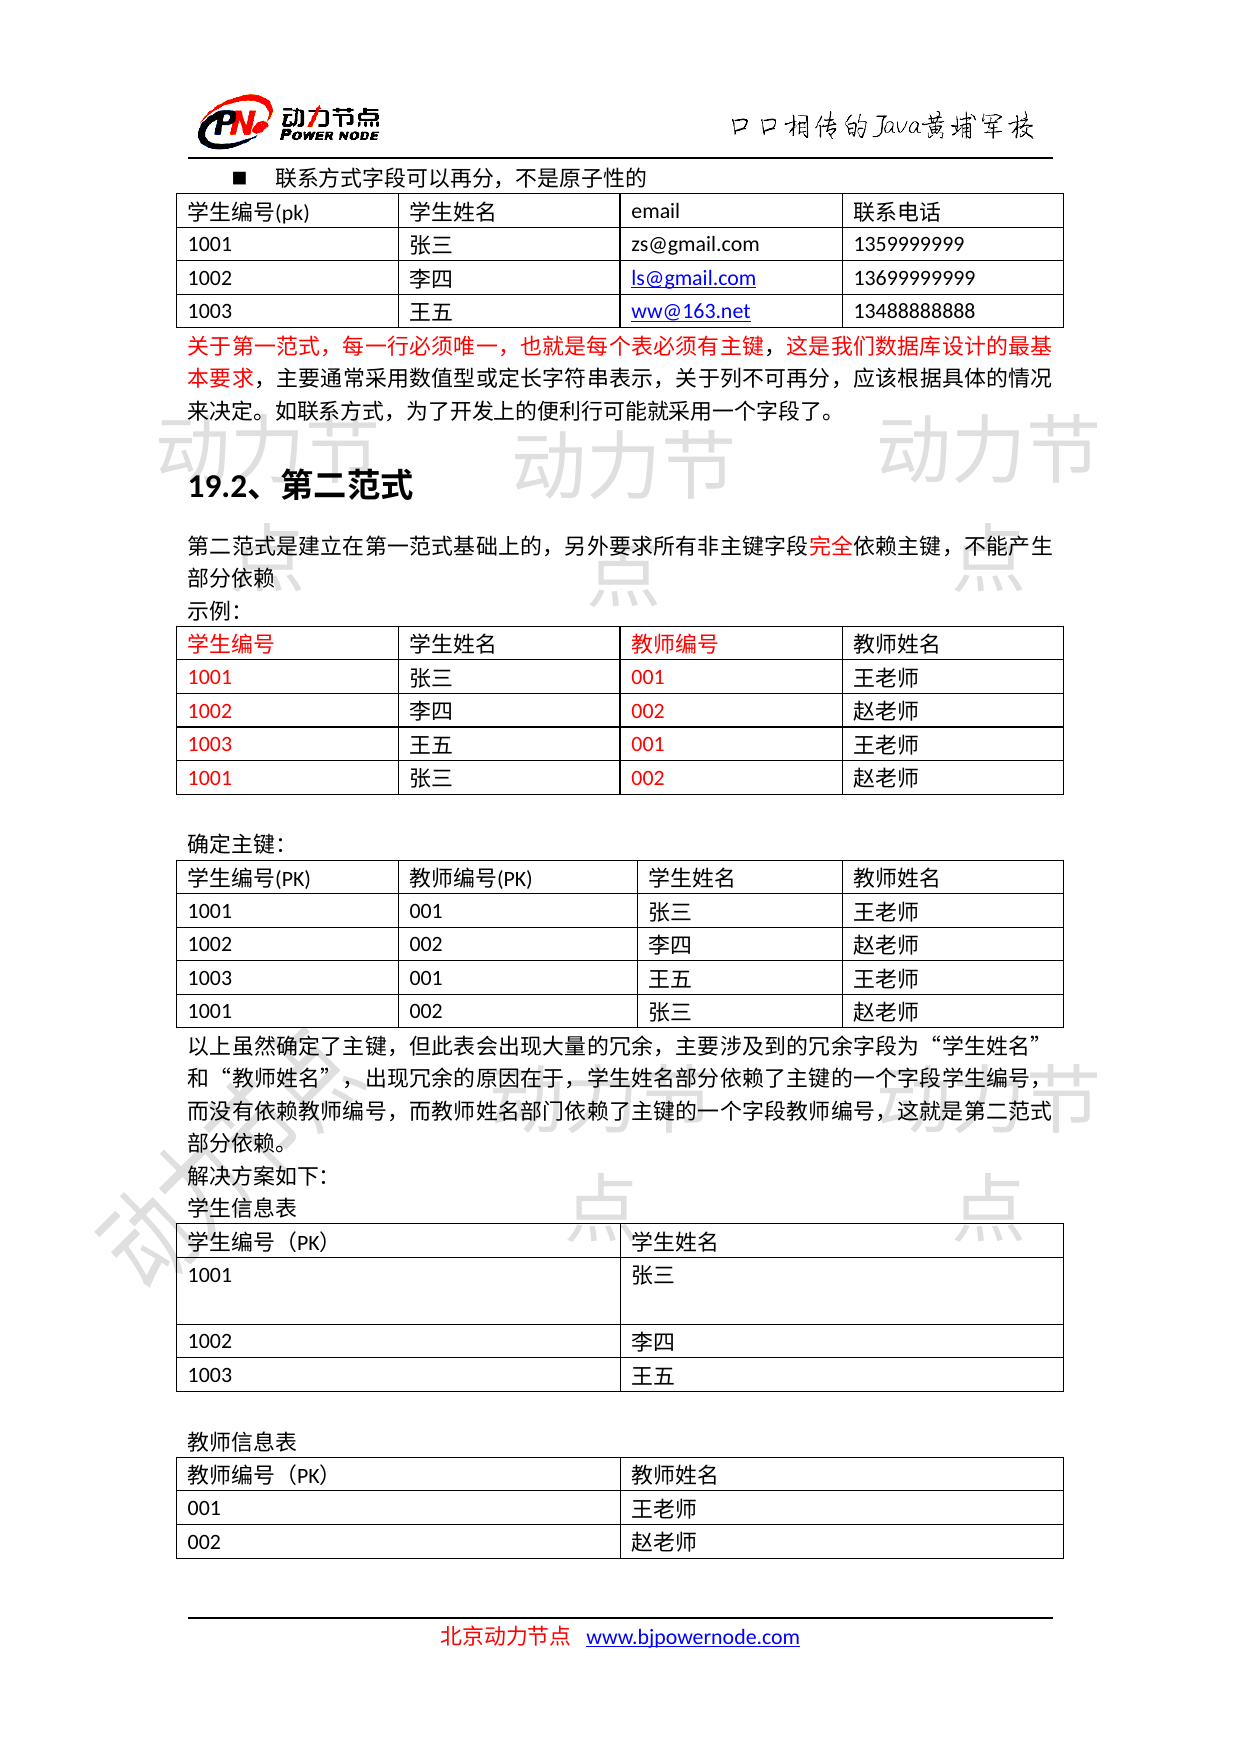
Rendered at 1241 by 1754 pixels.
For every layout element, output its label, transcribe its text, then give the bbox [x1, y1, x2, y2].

table_cell 1001 [177, 660, 398, 693]
table_cell 赵老师 [843, 694, 1063, 726]
text 以上虽然确定了主键，但此表会出现大量的冗余，主要涉及到的冗余字段为“学生姓名”和“教师姓名”，出现冗余的原因在于，学生姓名部分依赖了主键的一个字段学生编号，而没有依赖教师编号，而教师姓名部门依赖了主键的一个字段教师编号，这就是第二范式部分依赖。 [187, 1028, 1053, 1158]
table_header 学生姓名 [621, 1224, 1063, 1257]
table_cell 赵老师 [843, 928, 1063, 960]
table_cell 李四 [399, 694, 619, 726]
table_cell 002 [621, 761, 842, 793]
table_cell 001 [177, 1491, 620, 1524]
text 确定主键： [187, 827, 1053, 859]
table_cell 张三 [399, 660, 619, 693]
table_cell 张三 [638, 995, 842, 1027]
table_header 教师姓名 [621, 1458, 1063, 1490]
table_header email [621, 194, 842, 227]
table_header 学生编号(pk) [177, 194, 398, 227]
table_cell 王老师 [843, 728, 1063, 760]
table_cell 张三 [638, 894, 842, 927]
table_cell 王老师 [843, 660, 1063, 693]
table_cell 张三 [621, 1258, 1063, 1324]
table_header 教师姓名 [843, 861, 1063, 893]
picture [187, 88, 1053, 155]
text 教师信息表 [187, 1424, 1053, 1457]
table_cell 1002 [177, 1325, 620, 1357]
table_cell 1001 [177, 228, 398, 260]
table_header 学生编号 [177, 627, 398, 659]
table_cell 13488888888 [843, 295, 1063, 327]
table_header 教师姓名 [843, 627, 1063, 659]
table_cell 张三 [399, 228, 619, 260]
table_cell 张三 [399, 761, 619, 793]
table_cell 13699999999 [843, 261, 1063, 294]
table_cell 1002 [177, 928, 398, 960]
table_header 学生姓名 [399, 627, 619, 659]
table_cell 1001 [177, 1258, 620, 1324]
table_cell 赵老师 [843, 761, 1063, 793]
text 示例： [187, 593, 1053, 626]
table_cell 001 [621, 660, 842, 693]
table_cell 王老师 [843, 894, 1063, 927]
text 关于第一范式，每一行必须唯一，也就是每个表必须有主键，这是我们数据库设计的最基本要求，主要通常采用数值型或定长字符串表示，关于列不可再分，应该根据具体的情况来决定。如联系方式，为了开发上的便利行可能就采用一个字段了。 [187, 328, 1053, 426]
table_cell 王五 [638, 961, 842, 994]
table_cell 002 [621, 694, 842, 726]
table_cell 王五 [621, 1358, 1063, 1391]
table_header 学生编号（PK） [177, 1224, 620, 1257]
table_cell 李四 [621, 1325, 1063, 1357]
table_cell 赵老师 [621, 1525, 1063, 1557]
table_cell ww@163.net [621, 295, 842, 327]
table_cell 王五 [399, 295, 619, 327]
table_header 学生编号(PK) [177, 861, 398, 893]
table_header 教师编号(PK) [399, 861, 637, 893]
table_cell zs@gmail.com [621, 228, 842, 260]
text 解决方案如下： [187, 1158, 1053, 1191]
table_cell 1003 [177, 728, 398, 760]
table_cell 1003 [177, 1358, 620, 1391]
table_header 学生姓名 [638, 861, 842, 893]
table_cell 1359999999 [843, 228, 1063, 260]
subtitle 19.2、第二范式 [187, 451, 1053, 516]
table_header 教师编号 [621, 627, 842, 659]
table_cell 002 [177, 1525, 620, 1557]
table_cell 001 [399, 961, 637, 994]
table_cell ls@gmail.com [621, 261, 842, 294]
table_cell 1001 [177, 894, 398, 927]
table_header 学生姓名 [399, 194, 619, 227]
text 学生信息表 [187, 1191, 1053, 1223]
table_cell 1003 [177, 295, 398, 327]
text 第二范式是建立在第一范式基础上的，另外要求所有非主键字段完全依赖主键，不能产生部分依赖 [187, 528, 1053, 593]
table_cell 王五 [399, 728, 619, 760]
table_cell 002 [399, 995, 637, 1027]
table_cell 王老师 [843, 961, 1063, 994]
table_cell 1003 [177, 961, 398, 994]
table_header 联系电话 [843, 194, 1063, 227]
table_header 教师编号（PK） [177, 1458, 620, 1490]
table_cell 1002 [177, 261, 398, 294]
table_cell 001 [621, 728, 842, 760]
table_cell 1002 [177, 694, 398, 726]
table_cell 王老师 [621, 1491, 1063, 1524]
table_cell 001 [399, 894, 637, 927]
table_cell 1001 [177, 995, 398, 1027]
table_cell 1001 [177, 761, 398, 793]
list 联系方式字段可以再分，不是原子性的 [231, 161, 1053, 193]
table_cell 赵老师 [843, 995, 1063, 1027]
table_cell 002 [399, 928, 637, 960]
table_cell 李四 [399, 261, 619, 294]
table_cell 李四 [638, 928, 842, 960]
